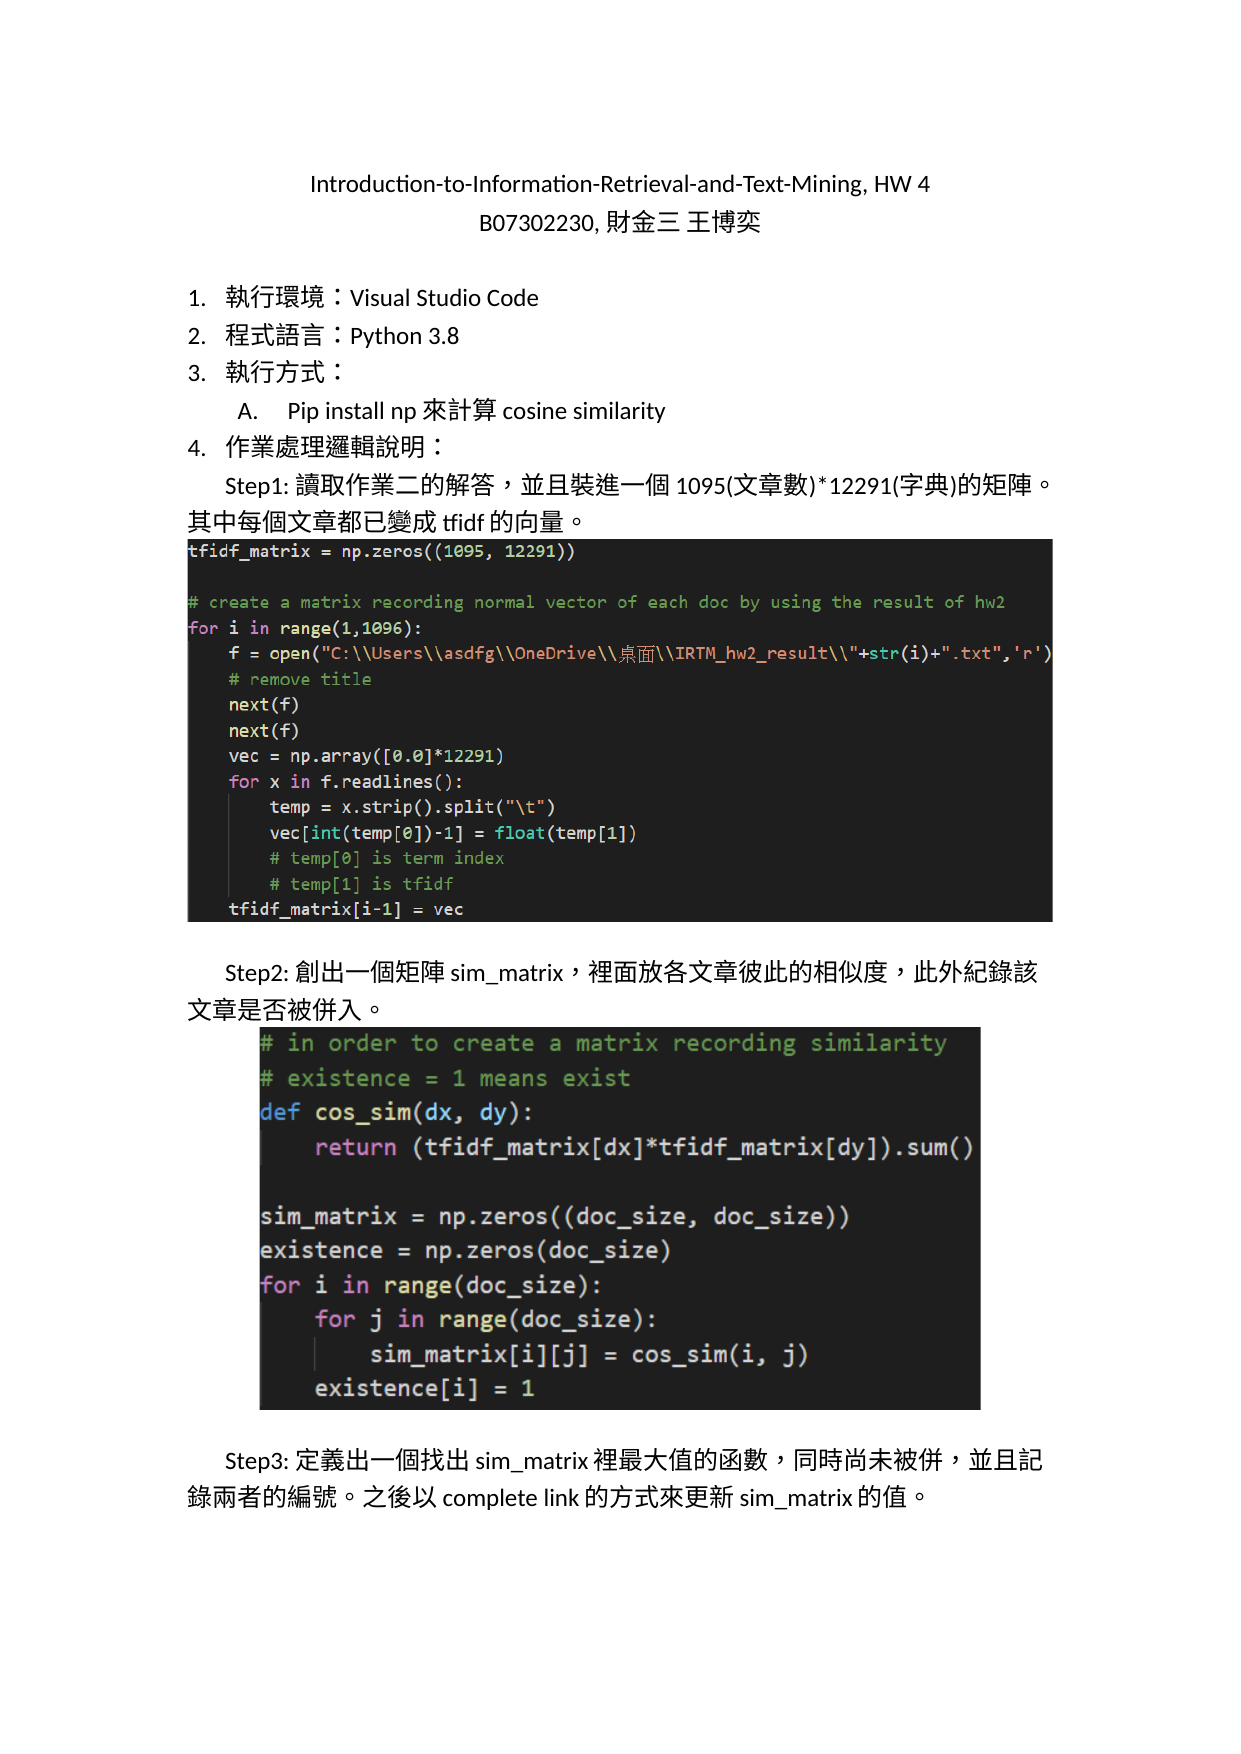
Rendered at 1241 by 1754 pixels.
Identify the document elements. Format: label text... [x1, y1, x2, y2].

text Introduction-to-Information-Retrieval-and-Text-Mining, HW 4 [187, 164, 1053, 202]
text Step3: 定義出一個找出sim_matrix裡最大值的函數，同時尚未被併，並且記錄兩者的編號。之後以complete link的方式來更新sim_matrix的值。 [187, 1439, 1053, 1514]
list 執行方式： [187, 352, 1053, 389]
list 程式語言：Python 3.8 [187, 314, 1053, 352]
text B07302230, 財金三 王博奕 [187, 202, 1053, 239]
text Step1: 讀取作業二的解答，並且裝進一個1095(文章數)*12291(字典)的矩陣。其中每個文章都已變成tfidf的向量。 [187, 464, 1053, 539]
list 作業處理邏輯說明： [187, 427, 1053, 464]
text Step2: 創出一個矩陣sim_matrix，裡面放各文章彼此的相似度，此外紀錄該文章是否被併入。 [187, 952, 1053, 1027]
list Pip install np 來計算cosine similarity [237, 389, 1053, 427]
list 執行環境：Visual Studio Code [187, 277, 1053, 314]
picture [259, 1027, 981, 1410]
picture [187, 539, 1053, 922]
